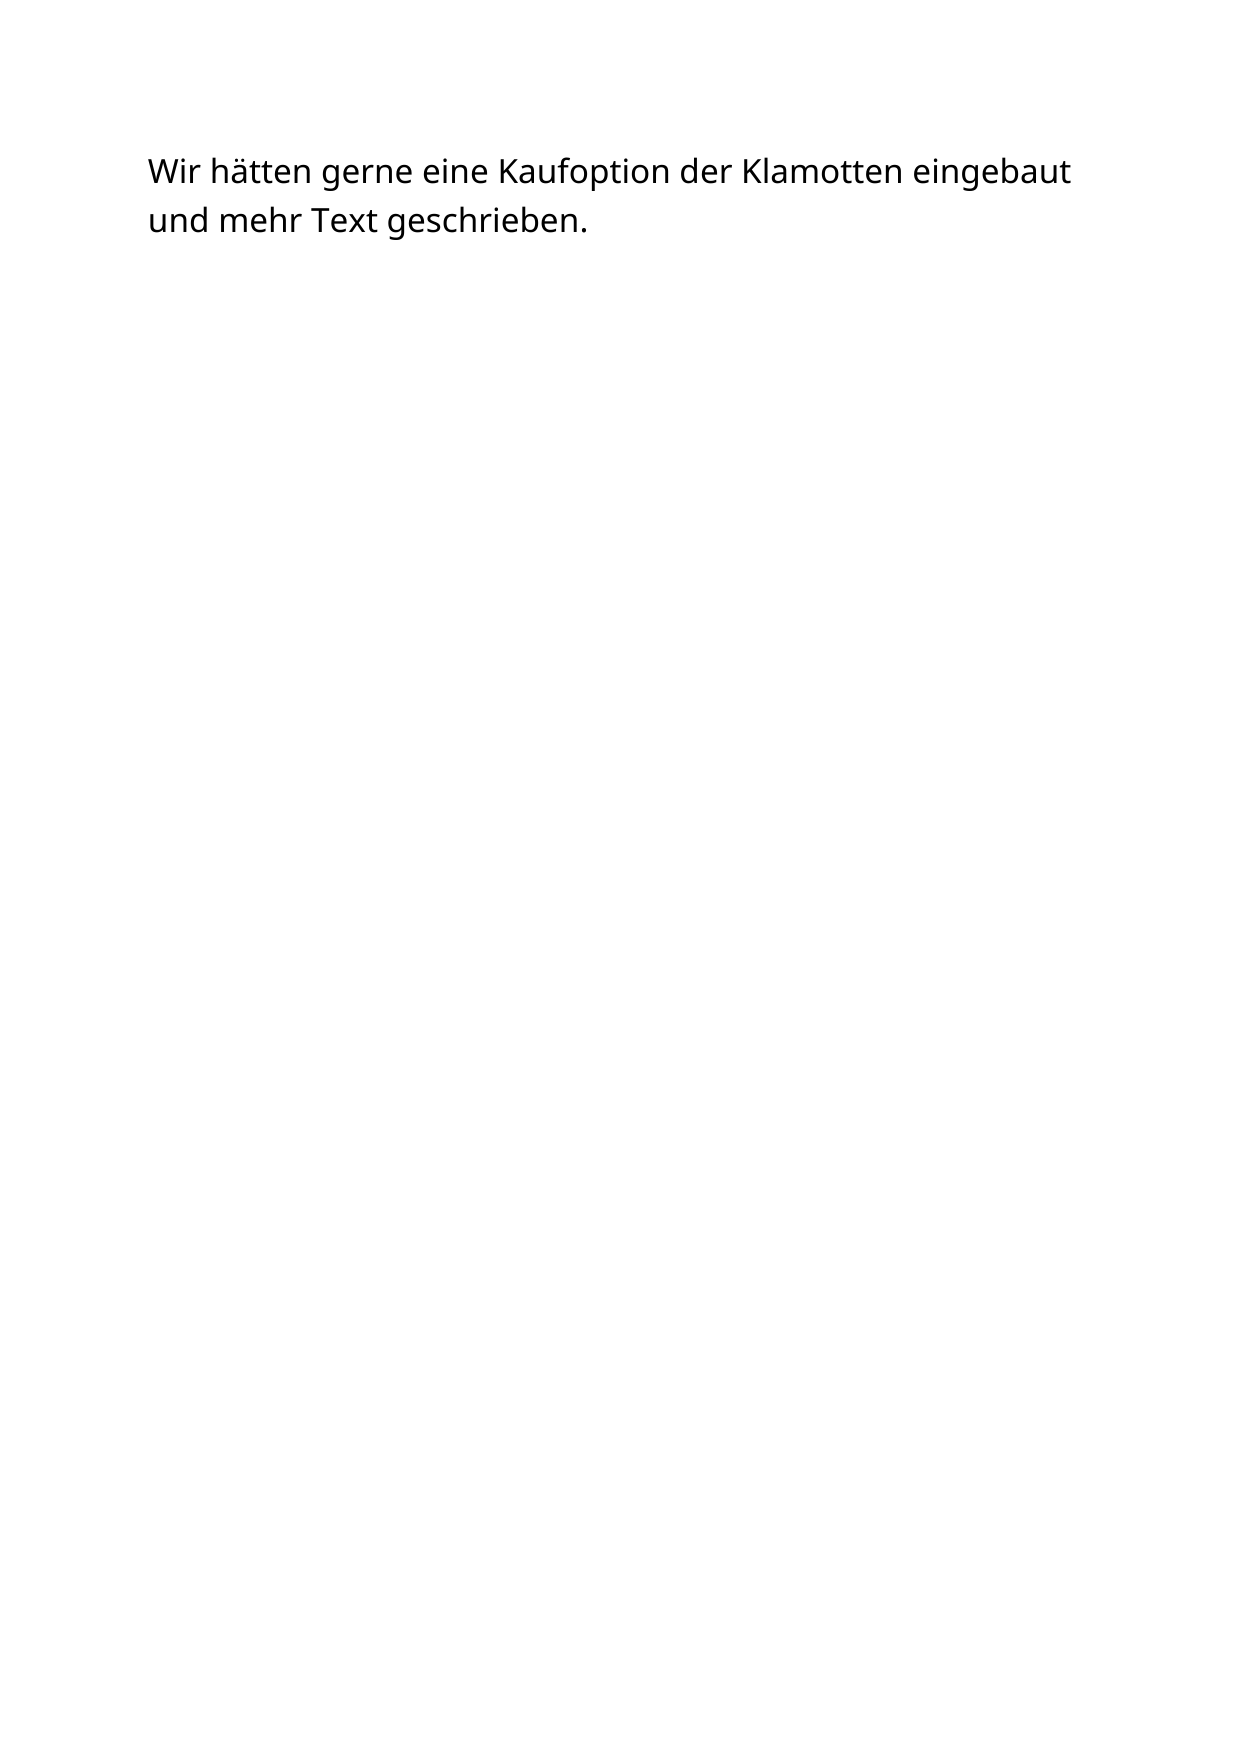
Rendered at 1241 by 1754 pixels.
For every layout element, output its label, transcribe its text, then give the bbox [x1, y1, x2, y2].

text Wir hätten gerne eine Kaufoption der Klamotten eingebaut und mehr Text geschrieben. [148, 148, 1093, 242]
